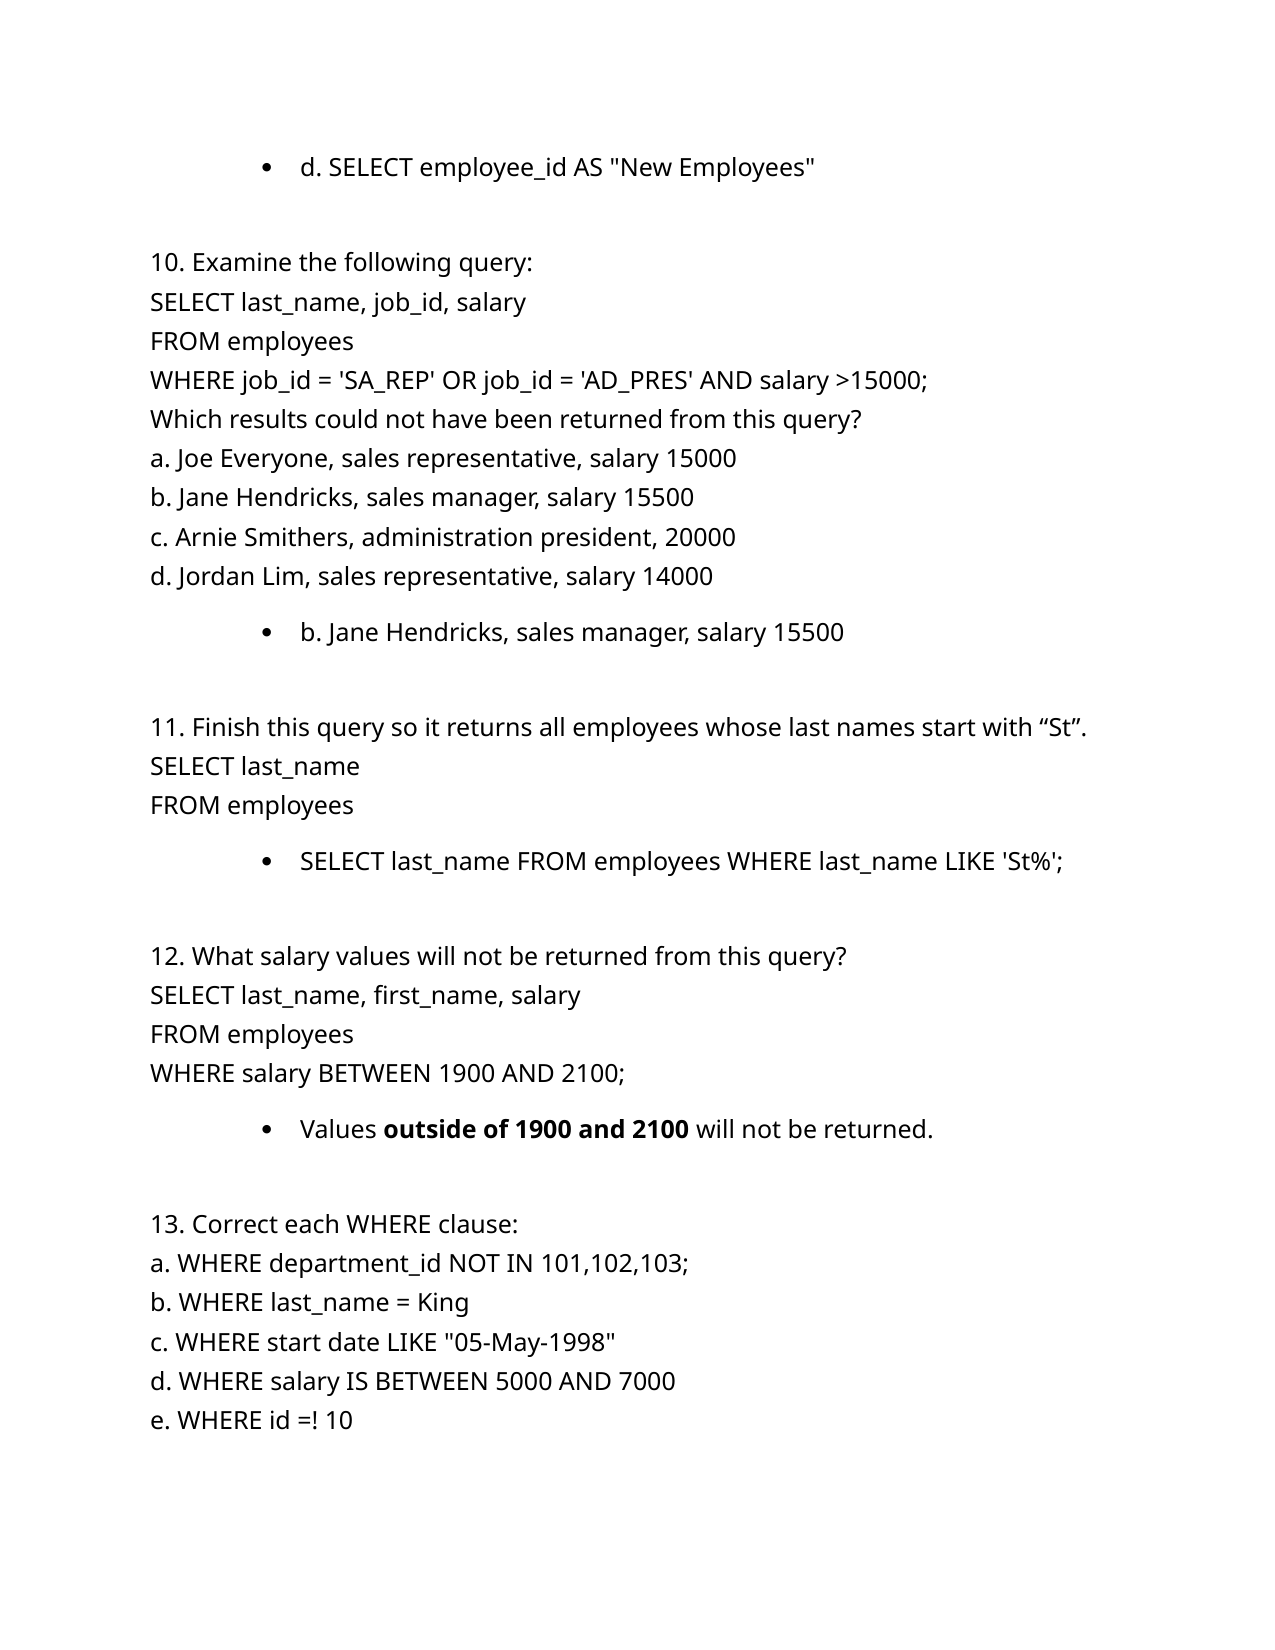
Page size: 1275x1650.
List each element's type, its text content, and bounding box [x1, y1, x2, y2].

text 10. Examine the following query: SELECT last_name, job_id, salary FROM employees WHERE job_id = 'SA_REP' OR job_id = 'AD_PRES' AND salary >15000; Which results could not have been returned from this query? a. Joe Everyone, sales representative, salary 15000 b. Jane Hendricks, sales manager, salary 15500 c. Arnie Smithers, administration president, 20000 d. Jordan Lim, sales representative, salary 14000 [150, 245, 1125, 592]
list SELECT last_name FROM employees WHERE last_name LIKE 'St%'; [262, 843, 1125, 917]
text 13. Correct each WHERE clause: a. WHERE department_id NOT IN 101,102,103; b. WHERE last_name = King c. WHERE start date LIKE "05-May-1998" d. WHERE salary IS BETWEEN 5000 AND 7000 e. WHERE id =! 10 [150, 1207, 1125, 1437]
list b. Jane Hendricks, sales manager, salary 15500 [262, 614, 1125, 687]
text 11. Finish this query so it returns all employees whose last names start with “St”. SELECT last_name FROM employees [150, 709, 1125, 822]
list Values outside of 1900 and 2100 will not be returned. [262, 1112, 1125, 1185]
list d. SELECT employee_id AS "New Employees" [262, 150, 1125, 223]
text 12. What salary values will not be returned from this query? SELECT last_name, first_name, salary FROM employees WHERE salary BETWEEN 1900 AND 2100; [150, 938, 1125, 1090]
